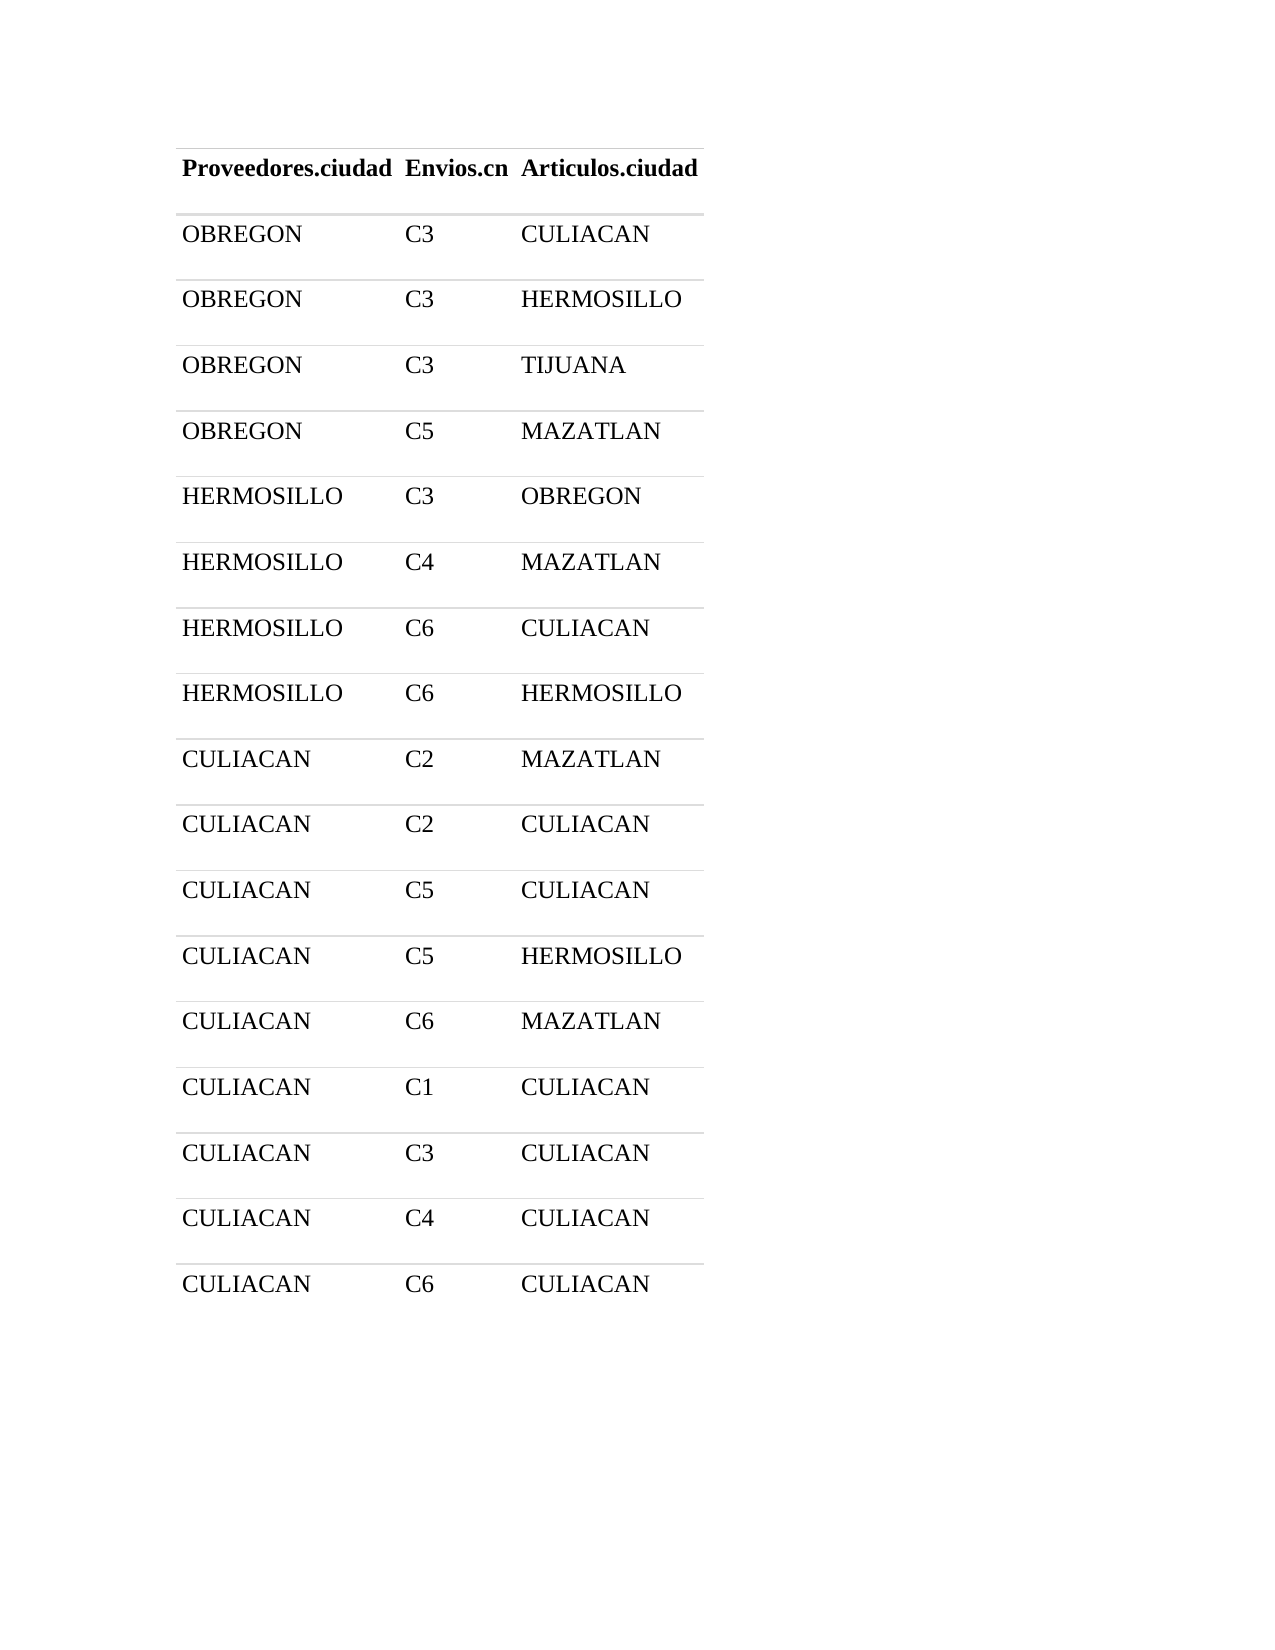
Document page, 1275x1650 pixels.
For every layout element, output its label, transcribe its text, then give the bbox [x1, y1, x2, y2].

table_cell C3 [399, 346, 514, 410]
table_header Envios.cn [399, 149, 514, 213]
table_cell C3 [399, 216, 514, 279]
table_cell HERMOSILLO [515, 674, 704, 738]
table_cell HERMOSILLO [176, 674, 398, 738]
table_cell MAZATLAN [515, 543, 704, 607]
table_cell OBREGON [176, 216, 398, 279]
table_cell C6 [399, 1002, 514, 1066]
table_header Proveedores.ciudad [176, 149, 398, 213]
table_cell CULIACAN [515, 871, 704, 935]
table_cell HERMOSILLO [176, 609, 398, 673]
table_cell OBREGON [515, 477, 704, 541]
table_cell HERMOSILLO [515, 937, 704, 1001]
table_cell C3 [399, 1134, 514, 1198]
table_cell CULIACAN [176, 1002, 398, 1066]
table_cell C5 [399, 412, 514, 476]
table_cell MAZATLAN [515, 740, 704, 804]
table_cell C3 [399, 477, 514, 541]
table_cell CULIACAN [176, 937, 398, 1001]
table_cell C2 [399, 740, 514, 804]
table_cell C1 [399, 1068, 514, 1132]
table_cell C6 [399, 674, 514, 738]
table_cell MAZATLAN [515, 412, 704, 476]
table_cell OBREGON [176, 346, 398, 410]
table_cell HERMOSILLO [515, 281, 704, 344]
table_cell C4 [399, 543, 514, 607]
table_cell CULIACAN [515, 806, 704, 869]
table_cell CULIACAN [515, 1134, 704, 1198]
table_cell CULIACAN [176, 806, 398, 869]
table_cell CULIACAN [176, 1265, 398, 1329]
table_cell C5 [399, 937, 514, 1001]
table_cell HERMOSILLO [176, 477, 398, 541]
table_cell MAZATLAN [515, 1002, 704, 1066]
table_cell C6 [399, 1265, 514, 1329]
table_header Articulos.ciudad [515, 149, 704, 213]
table_cell C6 [399, 609, 514, 673]
table_cell C5 [399, 871, 514, 935]
table_cell CULIACAN [515, 609, 704, 673]
table_cell CULIACAN [176, 871, 398, 935]
table_cell OBREGON [176, 412, 398, 476]
table_cell CULIACAN [515, 216, 704, 279]
table_cell CULIACAN [515, 1199, 704, 1263]
table_cell CULIACAN [176, 1199, 398, 1263]
table_cell C4 [399, 1199, 514, 1263]
table_cell C2 [399, 806, 514, 869]
table_cell TIJUANA [515, 346, 704, 410]
table_cell C3 [399, 281, 514, 344]
table_cell CULIACAN [515, 1068, 704, 1132]
table_cell CULIACAN [176, 740, 398, 804]
table_cell CULIACAN [515, 1265, 704, 1329]
table_cell CULIACAN [176, 1068, 398, 1132]
table_cell OBREGON [176, 281, 398, 344]
table_cell CULIACAN [176, 1134, 398, 1198]
table_cell HERMOSILLO [176, 543, 398, 607]
